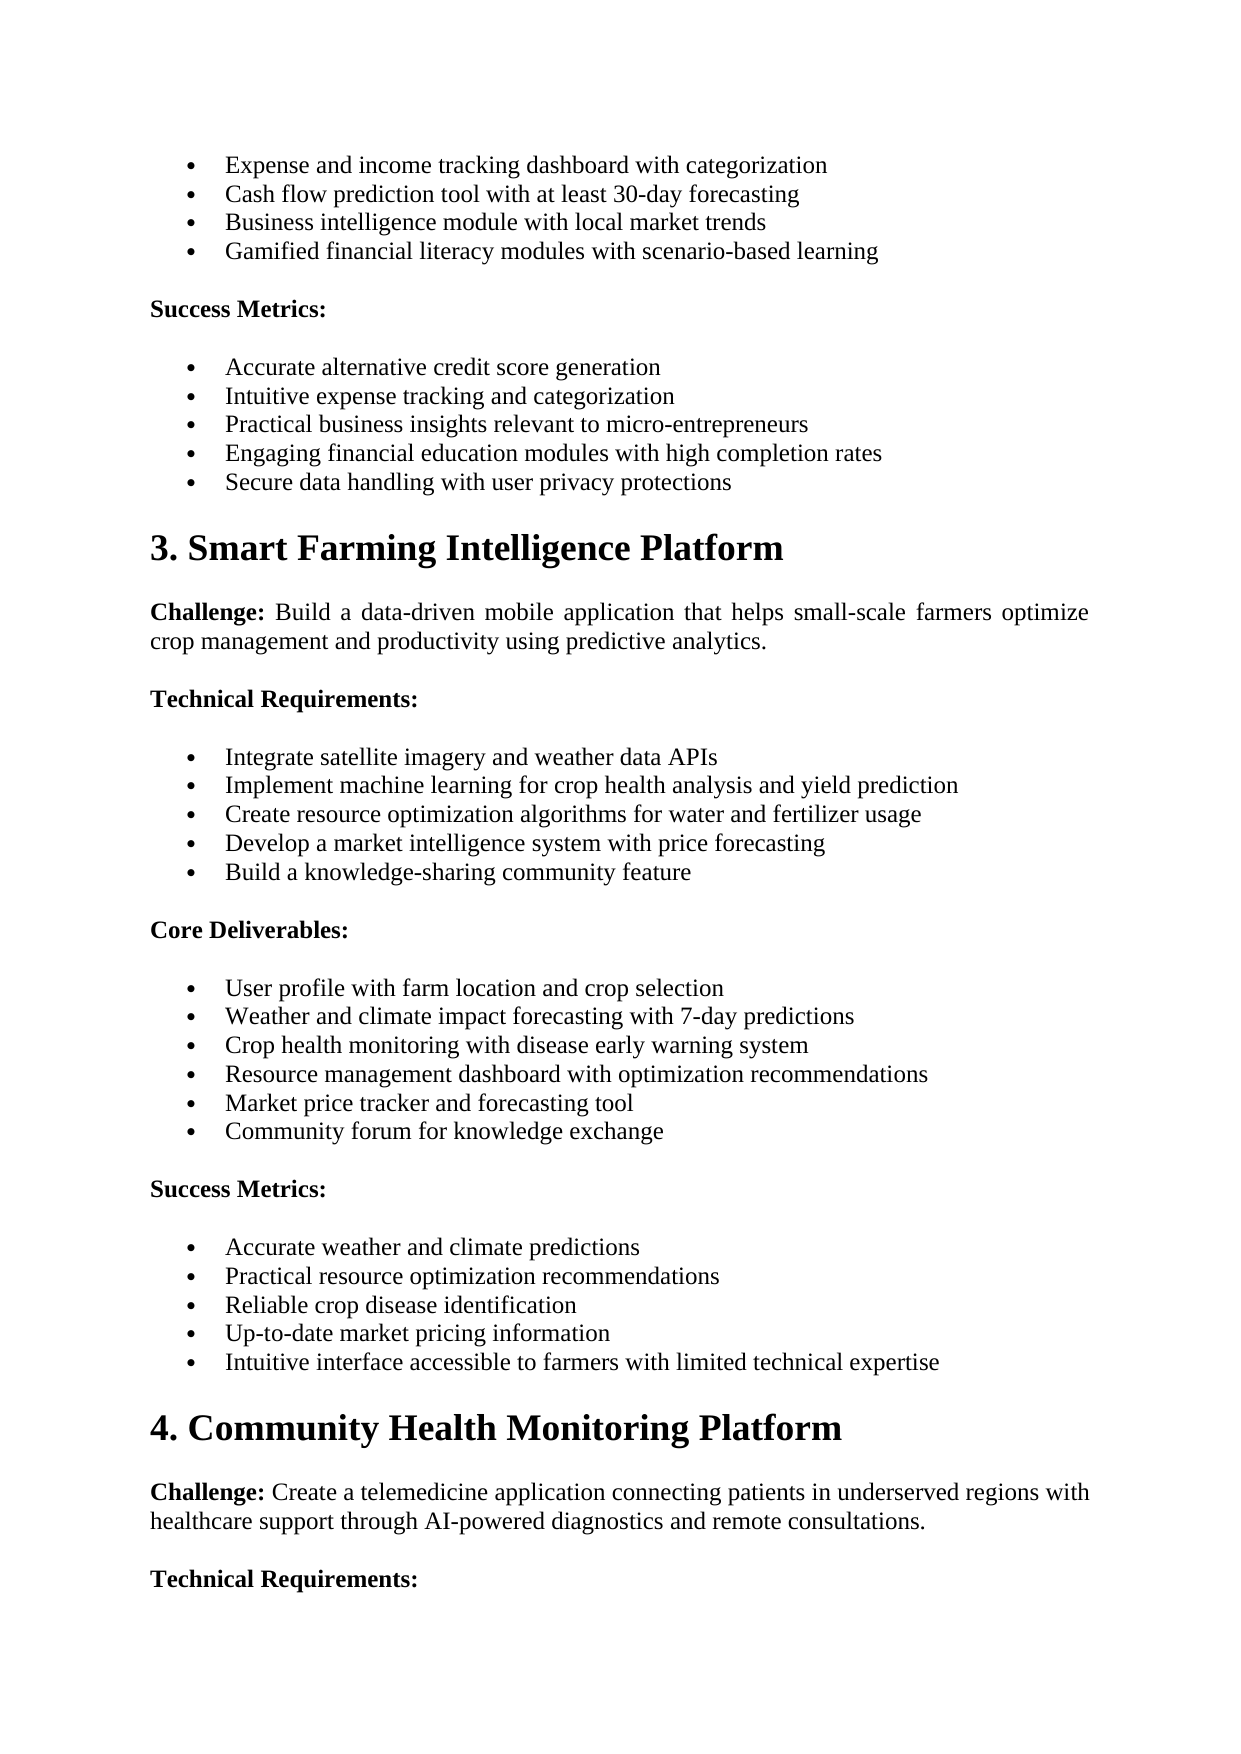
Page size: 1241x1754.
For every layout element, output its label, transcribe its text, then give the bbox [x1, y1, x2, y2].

text Success Metrics: [150, 1174, 1090, 1203]
list Intuitive expense tracking and categorization [187, 381, 1090, 409]
text Technical Requirements: [150, 1564, 1090, 1593]
list User profile with farm location and crop selection [187, 973, 1090, 1001]
text 4. Community Health Monitoring Platform [150, 1405, 1090, 1448]
list Implement machine learning for crop health analysis and yield prediction [187, 771, 1090, 799]
list Practical resource optimization recommendations [187, 1261, 1090, 1290]
list Resource management dashboard with optimization recommendations [187, 1059, 1090, 1088]
text Challenge: Create a telemedicine application connecting patients in underserved regions with healthcare support through AI-powered diagnostics and remote consultations. [150, 1477, 1090, 1535]
list Expense and income tracking dashboard with categorization [187, 150, 1090, 179]
list Gamified financial literacy modules with scenario-based learning [187, 236, 1090, 265]
list Cash flow prediction tool with at least 30-day forecasting [187, 179, 1090, 207]
text Challenge: Build a data-driven mobile application that helps small-scale farmers optimize crop management and productivity using predictive analytics. [150, 597, 1090, 655]
list Accurate alternative credit score generation [187, 352, 1090, 381]
text Technical Requirements: [150, 684, 1090, 713]
list Intuitive interface accessible to farmers with limited technical expertise [187, 1347, 1090, 1376]
list Community forum for knowledge exchange [187, 1116, 1090, 1145]
list Develop a market intelligence system with price forecasting [187, 828, 1090, 857]
list Accurate weather and climate predictions [187, 1232, 1090, 1261]
list Up-to-date market pricing information [187, 1318, 1090, 1347]
text Success Metrics: [150, 294, 1090, 323]
list Crop health monitoring with disease early warning system [187, 1030, 1090, 1059]
list Business intelligence module with local market trends [187, 207, 1090, 236]
list Secure data handling with user privacy protections [187, 467, 1090, 496]
list Market price tracker and forecasting tool [187, 1088, 1090, 1116]
list Integrate satellite imagery and weather data APIs [187, 742, 1090, 771]
text 3. Smart Farming Intelligence Platform [150, 525, 1090, 568]
list Build a knowledge-sharing community feature [187, 857, 1090, 886]
list Weather and climate impact forecasting with 7-day predictions [187, 1001, 1090, 1030]
list Reliable crop disease identification [187, 1290, 1090, 1318]
list Engaging financial education modules with high completion rates [187, 438, 1090, 467]
list Create resource optimization algorithms for water and fertilizer usage [187, 799, 1090, 828]
text Core Deliverables: [150, 915, 1090, 943]
list Practical business insights relevant to micro-entrepreneurs [187, 409, 1090, 438]
